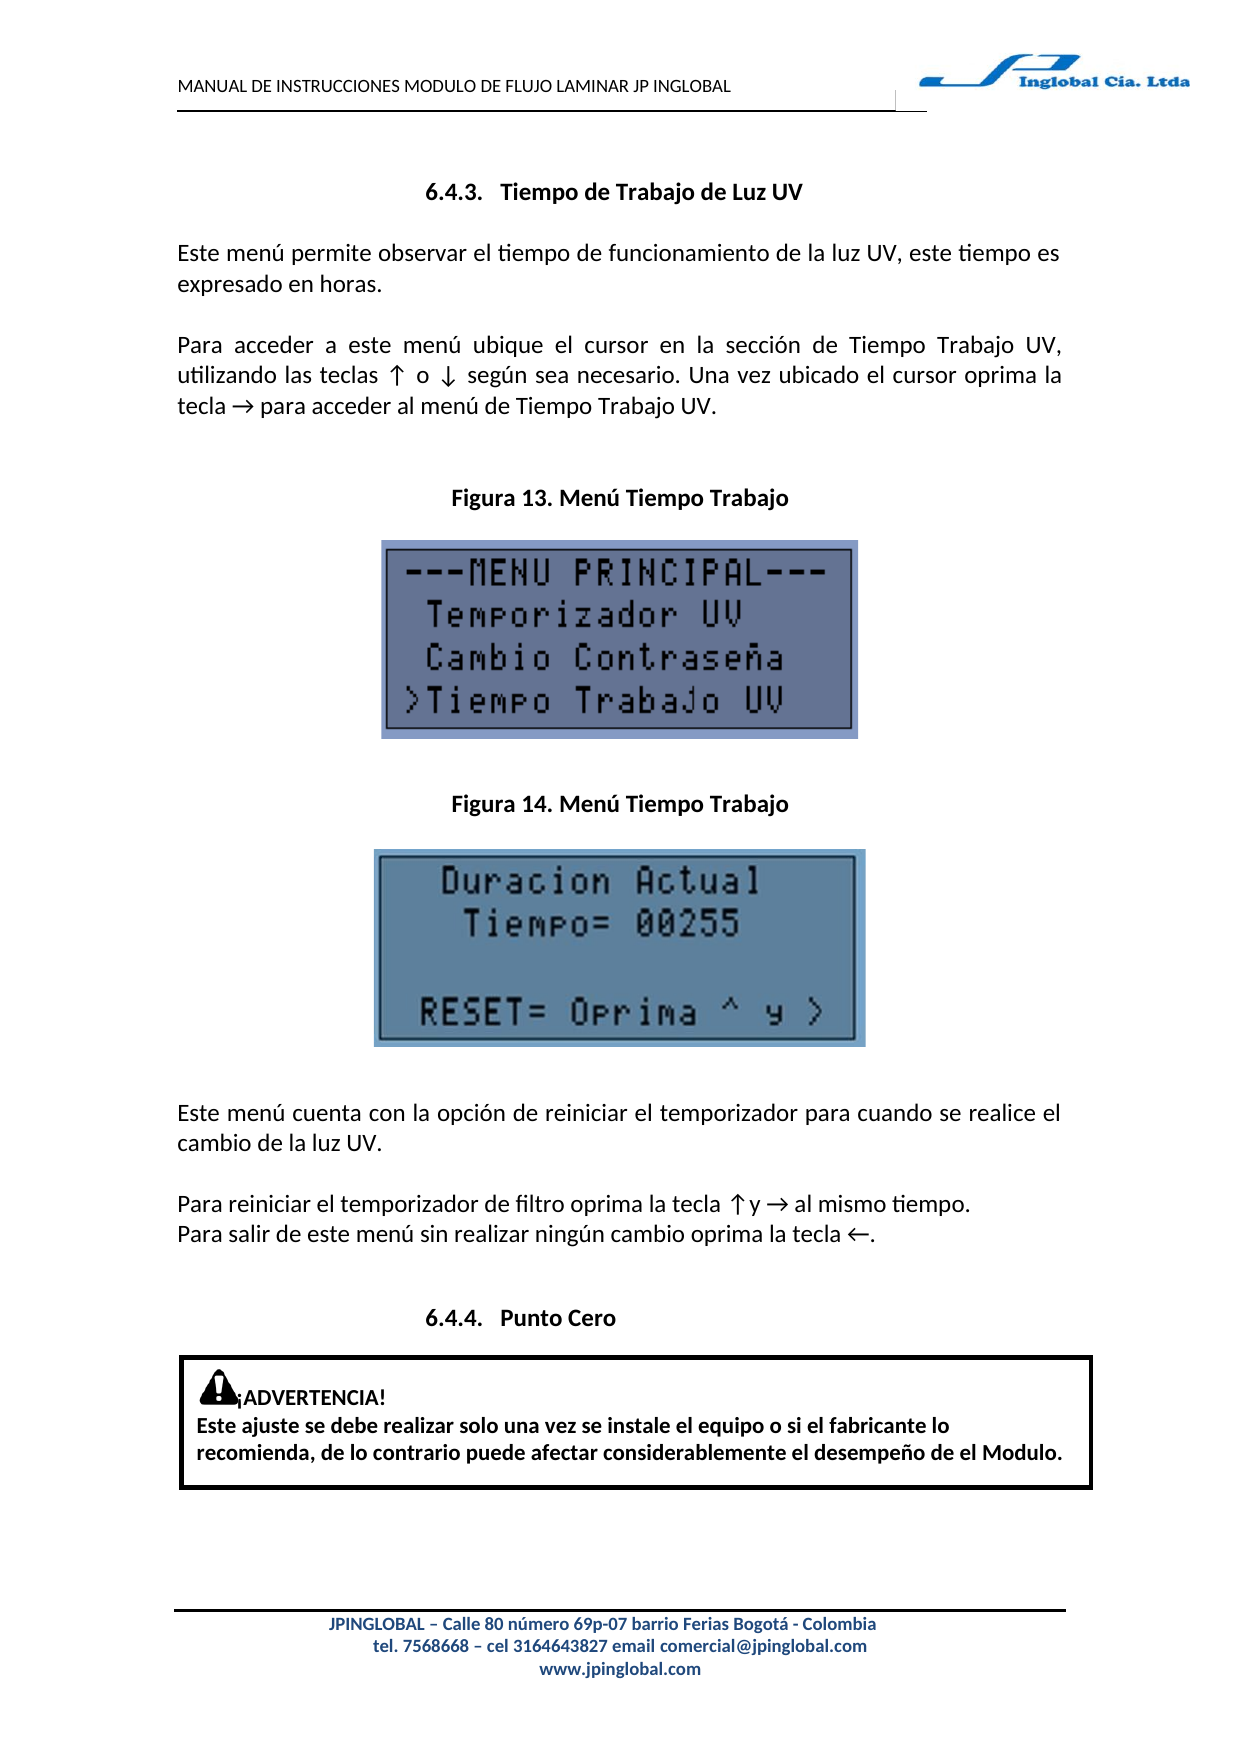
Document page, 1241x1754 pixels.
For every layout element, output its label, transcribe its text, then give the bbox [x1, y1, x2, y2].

subtitle Figura 13. Menú Tiempo Trabajo [451, 482, 1217, 512]
subtitle Punto Cero [425, 1302, 1217, 1332]
text Figura 14. Menú Tiempo Trabajo [451, 788, 1217, 819]
text Para reiniciar el temporizador de filtro oprima la tecla ↑y → al mismo tiempo. Para salir de este menú sin realizar ningún cambio oprima la tecla ←. [177, 1188, 974, 1249]
text Este menú cuenta con la opción de reiniciar el temporizador para cuando se realice el cambio de la luz UV. [177, 1097, 1063, 1158]
text Para acceder a este menú ubique el cursor en la sección de Tiempo Trabajo UV, utilizando las teclas ↑ o ↓ según sea necesario. Una vez ubicado el cursor oprima la tecla → para acceder al menú de Tiempo Trabajo UV. [177, 329, 1063, 420]
picture [198, 1367, 239, 1409]
picture [373, 849, 866, 1047]
list Tiempo de Trabajo de Luz UV [425, 176, 1217, 207]
picture [892, 42, 1190, 111]
text Este menú permite observar el tiempo de funcionamiento de la luz UV, este tiempo es expresado en horas. [177, 237, 1062, 298]
